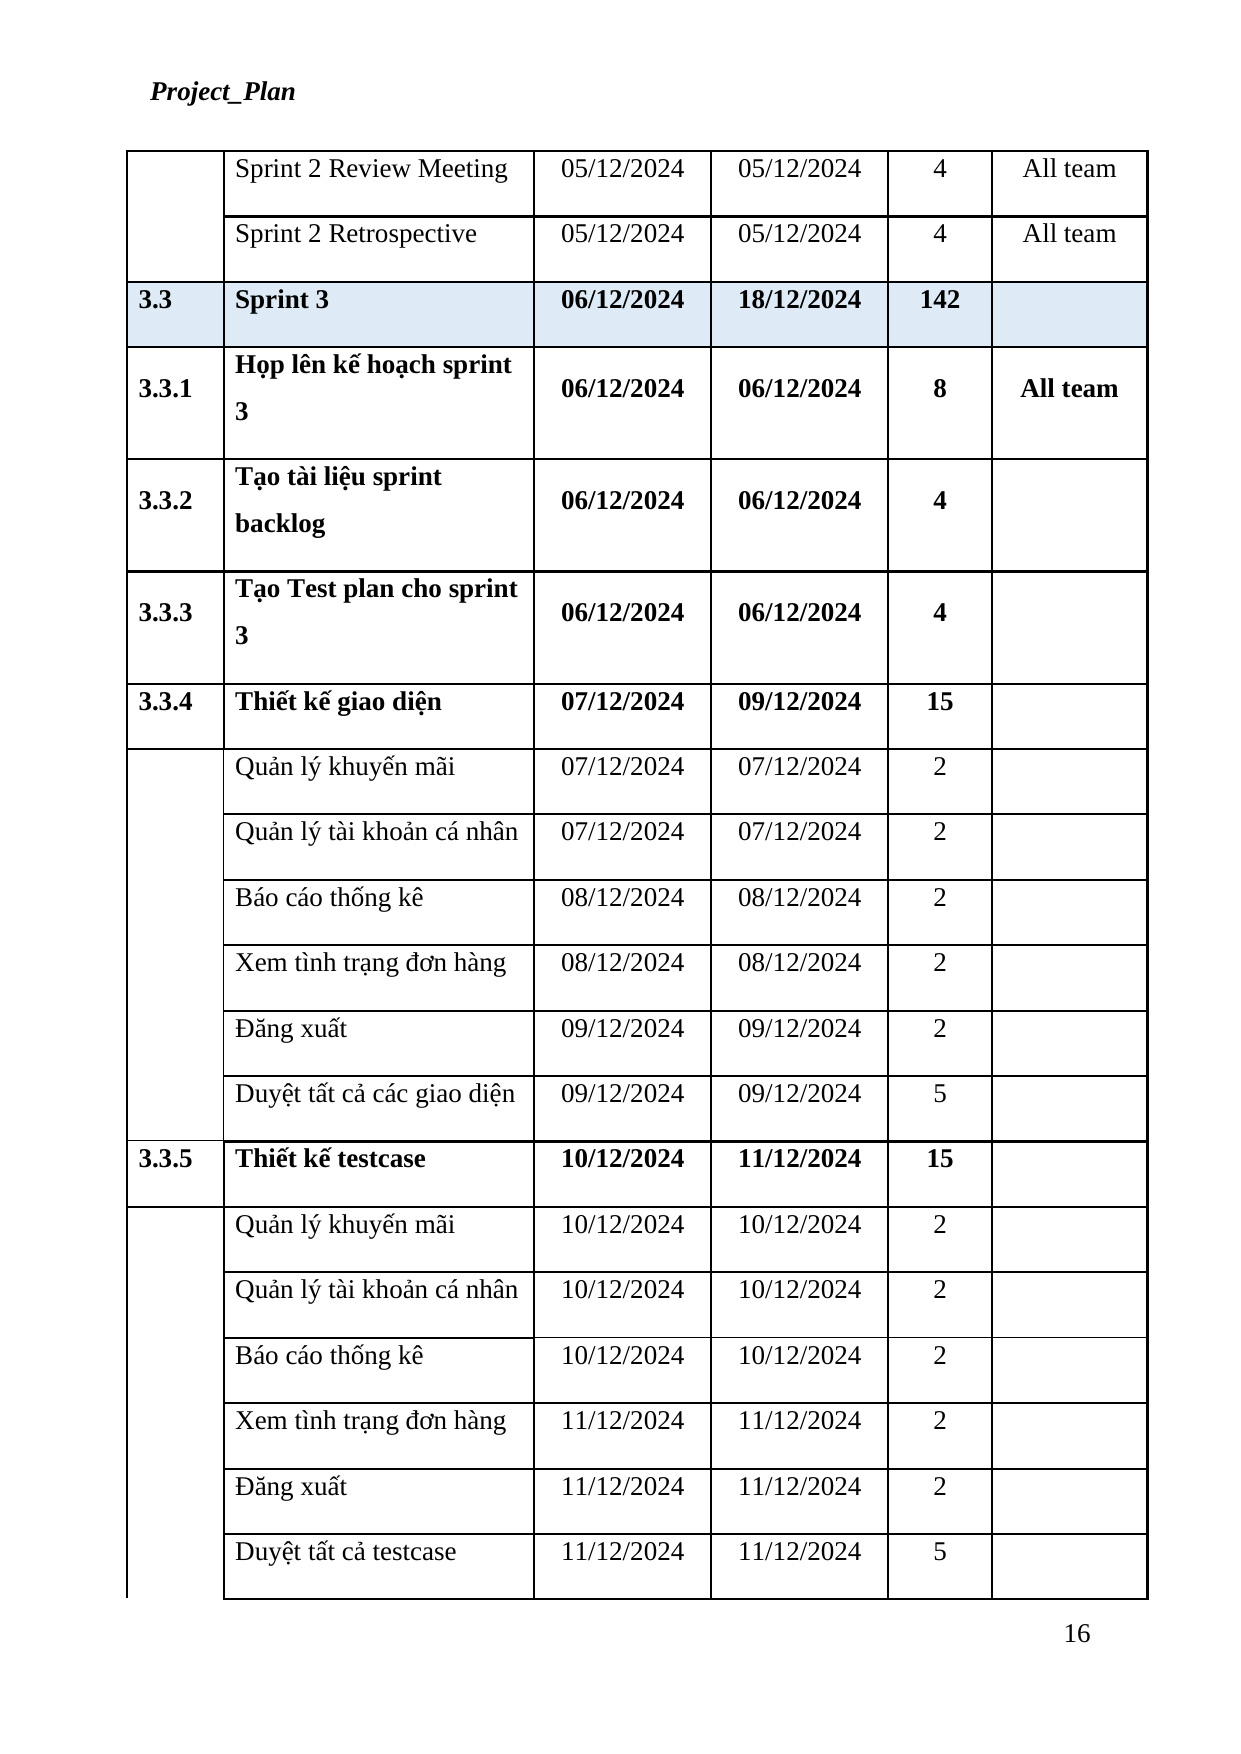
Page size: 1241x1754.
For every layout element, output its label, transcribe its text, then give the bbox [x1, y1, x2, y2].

table_cell 3.3 [128, 283, 223, 346]
table_cell 4 [889, 152, 991, 215]
table_cell Báo cáo thống kê [224, 881, 533, 944]
table_cell 2 [889, 1012, 991, 1075]
table_cell 3.3.2 [128, 460, 223, 570]
table_cell [993, 1077, 1146, 1140]
table_cell 3.3.5 [128, 1141, 223, 1206]
table_cell Đăng xuất [224, 1012, 533, 1075]
table_cell 10/12/2024 [712, 1338, 887, 1402]
table_cell 05/12/2024 [712, 218, 887, 281]
table_cell 05/12/2024 [712, 152, 887, 215]
table_cell [993, 750, 1146, 813]
table_cell 10/12/2024 [535, 1143, 710, 1206]
table_cell [993, 685, 1146, 748]
table_cell 4 [889, 460, 991, 570]
table_cell [993, 1470, 1146, 1533]
table_cell 3.3.1 [128, 348, 223, 458]
table_cell 3.3.4 [128, 685, 223, 748]
table_cell 4 [889, 573, 991, 682]
table_cell [993, 1404, 1146, 1467]
table_cell 09/12/2024 [712, 1077, 887, 1140]
table_cell 05/12/2024 [535, 218, 710, 281]
table_cell 09/12/2024 [712, 685, 887, 748]
table_cell 11/12/2024 [712, 1470, 887, 1533]
table_cell Tạo Test plan cho sprint 3 [225, 573, 533, 682]
table_cell 10/12/2024 [712, 1273, 887, 1337]
table_cell 07/12/2024 [712, 750, 887, 813]
table_cell Báo cáo thống kê [225, 1339, 533, 1402]
table_cell 08/12/2024 [712, 881, 887, 944]
table_cell 11/12/2024 [712, 1535, 887, 1598]
table_cell [993, 1143, 1146, 1206]
table_cell 08/12/2024 [535, 881, 710, 944]
table_cell 5 [889, 1077, 991, 1140]
table_cell 07/12/2024 [535, 685, 710, 748]
table_cell 09/12/2024 [712, 1012, 887, 1075]
table_cell 15 [889, 1143, 991, 1206]
table_cell All team [993, 348, 1146, 458]
table_cell 15 [889, 685, 991, 748]
table_cell Quản lý khuyến mãi [225, 1208, 533, 1271]
table_cell 11/12/2024 [535, 1470, 710, 1533]
table_cell 2 [889, 881, 991, 944]
table_cell 2 [889, 750, 991, 813]
table_cell 07/12/2024 [535, 750, 710, 813]
table_cell Thiết kế giao diện [225, 685, 533, 748]
table_cell 10/12/2024 [535, 1338, 710, 1402]
table_cell [993, 573, 1146, 682]
table_cell [993, 946, 1146, 1009]
table_cell 08/12/2024 [535, 946, 710, 1009]
table_cell 11/12/2024 [712, 1404, 887, 1467]
table_cell 06/12/2024 [712, 460, 887, 570]
table_cell Quản lý tài khoản cá nhân [225, 1273, 533, 1337]
table_cell 2 [889, 1338, 991, 1402]
table_cell Duyệt tất cả các giao diện [224, 1077, 533, 1140]
table_cell 18/12/2024 [712, 283, 887, 346]
table_cell 8 [889, 348, 991, 458]
table_cell Tạo tài liệu sprint backlog [225, 460, 533, 570]
table_cell 08/12/2024 [712, 946, 887, 1009]
table_cell [993, 1012, 1146, 1075]
table_cell [993, 815, 1146, 879]
table_cell Sprint 2 Retrospective [225, 218, 533, 281]
table_cell Họp lên kế hoạch sprint 3 [225, 348, 533, 458]
table_cell 06/12/2024 [535, 460, 710, 570]
table_cell [993, 1208, 1146, 1271]
table_cell 11/12/2024 [712, 1143, 887, 1206]
table_cell 142 [889, 283, 991, 346]
table_cell 06/12/2024 [712, 348, 887, 458]
table_cell Xem tình trạng đơn hàng [224, 946, 533, 1009]
table_cell 10/12/2024 [712, 1208, 887, 1271]
table_cell Sprint 3 [225, 283, 533, 346]
table_cell 2 [889, 1208, 991, 1271]
table_cell [128, 152, 223, 281]
table_cell 10/12/2024 [535, 1273, 710, 1337]
table_cell 06/12/2024 [535, 283, 710, 346]
table_cell 09/12/2024 [535, 1077, 710, 1140]
table_cell [993, 1535, 1146, 1598]
table_cell Duyệt tất cả testcase [225, 1535, 533, 1598]
table_cell [993, 460, 1146, 570]
table_cell All team [993, 218, 1146, 281]
table_cell Đăng xuất [225, 1470, 533, 1533]
table_cell Sprint 2 Review Meeting [225, 152, 533, 215]
table_cell [128, 1208, 223, 1598]
table_cell Thiết kế testcase [225, 1143, 533, 1206]
table_cell [128, 750, 223, 1140]
table_cell Quản lý khuyến mãi [224, 750, 533, 813]
table_cell Xem tình trạng đơn hàng [225, 1404, 533, 1467]
table_cell Quản lý tài khoản cá nhân [224, 815, 533, 879]
table_cell 07/12/2024 [535, 815, 710, 879]
table_cell [993, 283, 1146, 346]
table_cell 06/12/2024 [535, 348, 710, 458]
table_cell [993, 1273, 1146, 1337]
table_cell 5 [889, 1535, 991, 1598]
table_cell [993, 881, 1146, 944]
table_cell 2 [889, 815, 991, 879]
table_cell 06/12/2024 [535, 573, 710, 682]
table_cell 09/12/2024 [535, 1012, 710, 1075]
table_cell 2 [889, 1273, 991, 1337]
table_cell 2 [889, 1404, 991, 1467]
table_cell 2 [889, 946, 991, 1009]
table_cell 4 [889, 218, 991, 281]
table_cell 3.3.3 [128, 573, 223, 682]
table_cell 10/12/2024 [535, 1208, 710, 1271]
table_cell All team [993, 152, 1146, 215]
table_cell 07/12/2024 [712, 815, 887, 879]
table_cell 2 [889, 1470, 991, 1533]
table_cell 11/12/2024 [535, 1535, 710, 1598]
table_cell 05/12/2024 [535, 152, 710, 215]
table_cell 11/12/2024 [535, 1404, 710, 1467]
table_cell [993, 1338, 1146, 1402]
table_cell 06/12/2024 [712, 573, 887, 682]
